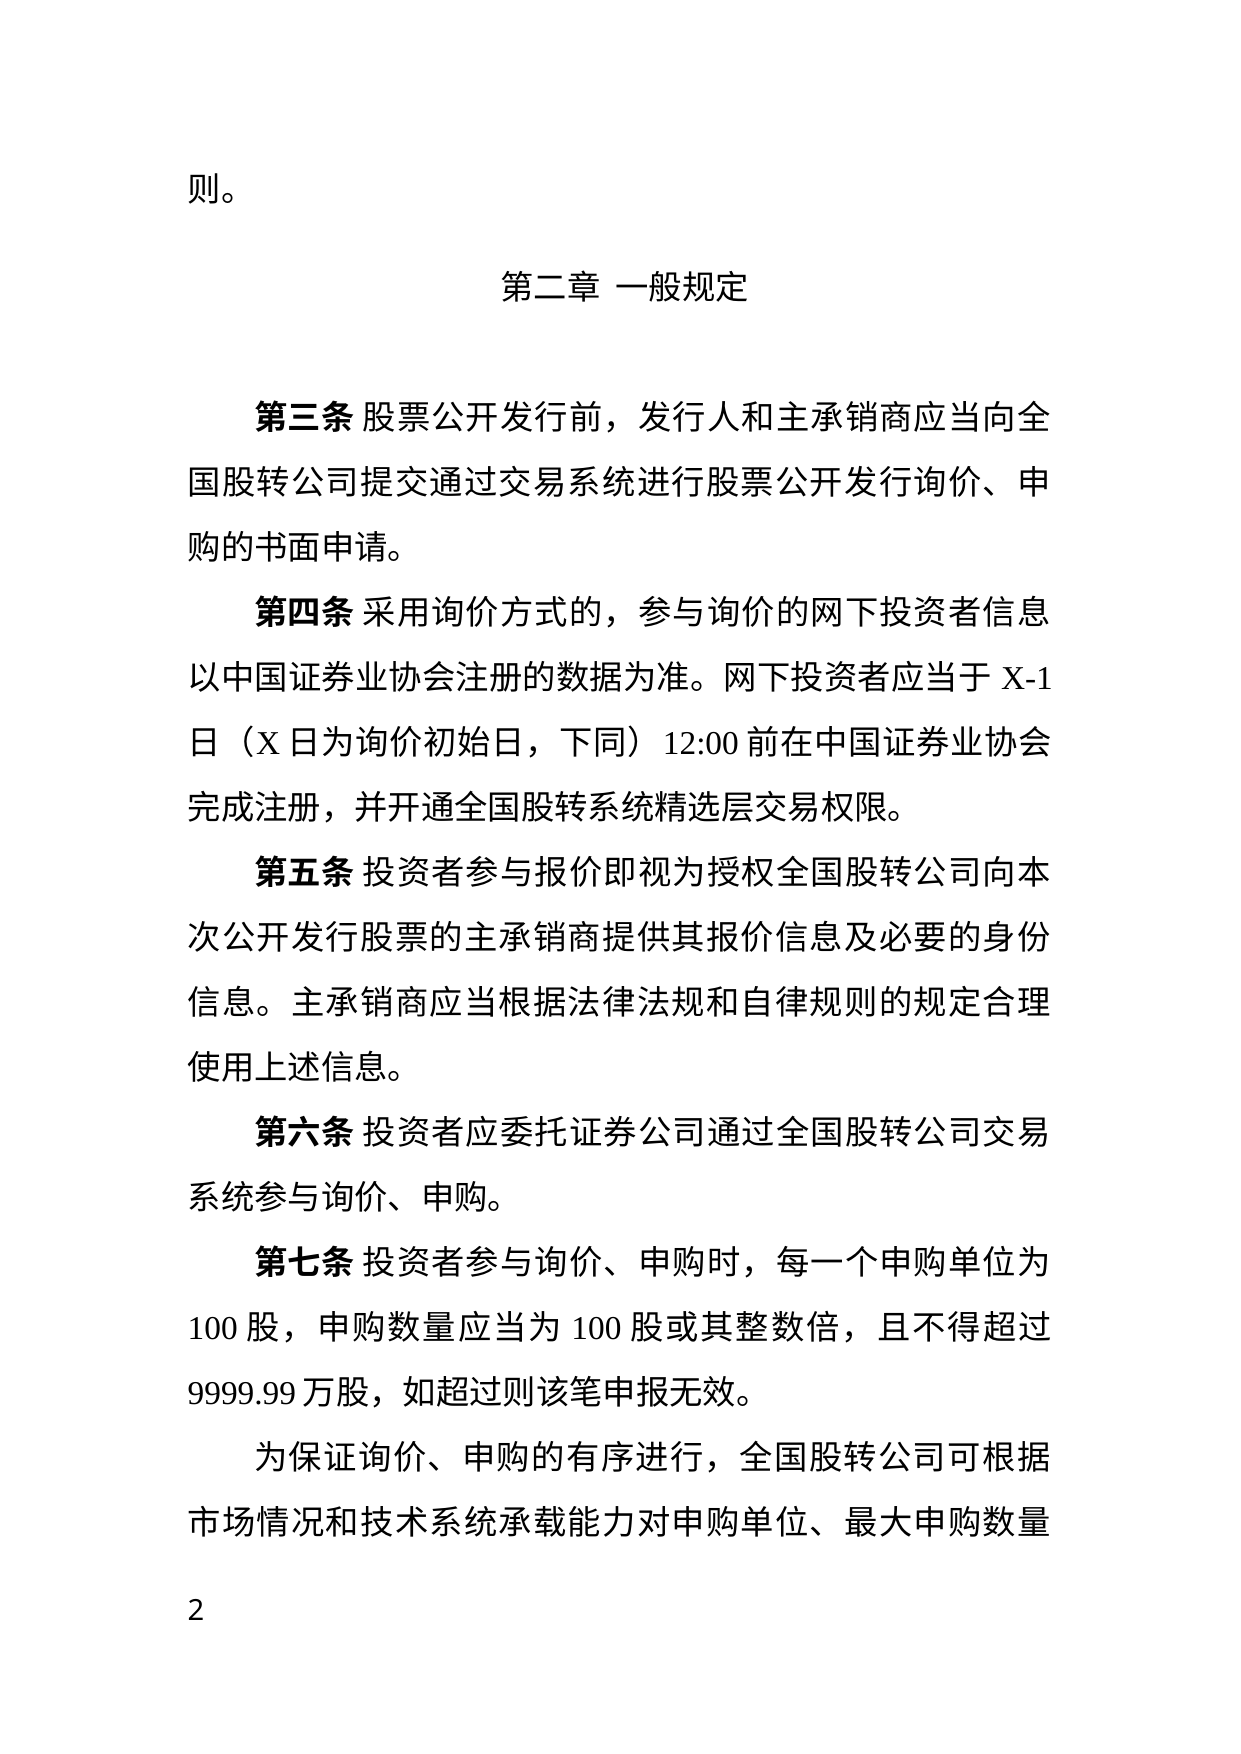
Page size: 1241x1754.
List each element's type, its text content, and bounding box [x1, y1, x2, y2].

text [187, 1422, 1053, 1552]
list 股票公开发行前，发行人和主承销商应当向全国股转公司提交通过交易系统进行股票公开发行询价、申购的书面申请。 [187, 382, 1053, 577]
list 投资者参与询价、申购时，每一个申购单位为100股，申购数量应当为100股或其整数倍，且不得超过9999.99万股，如超过则该笔申报无效。 [187, 1227, 1053, 1422]
list 投资者应委托证券公司通过全国股转公司交易系统参与询价、申购。 [187, 1097, 1053, 1227]
text 第二章 一般规定 [187, 252, 1053, 317]
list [187, 155, 1053, 220]
list 采用询价方式的，参与询价的网下投资者信息以中国证券业协会注册的数据为准。网下投资者应当于X-1日（X日为询价初始日，下同）12:00前在中国证券业协会完成注册，并开通全国股转系统精选层交易权限。 [187, 577, 1053, 837]
list 投资者参与报价即视为授权全国股转公司向本次公开发行股票的主承销商提供其报价信息及必要的身份信息。主承销商应当根据法律法规和自律规则的规定合理使用上述信息。 [187, 837, 1053, 1097]
